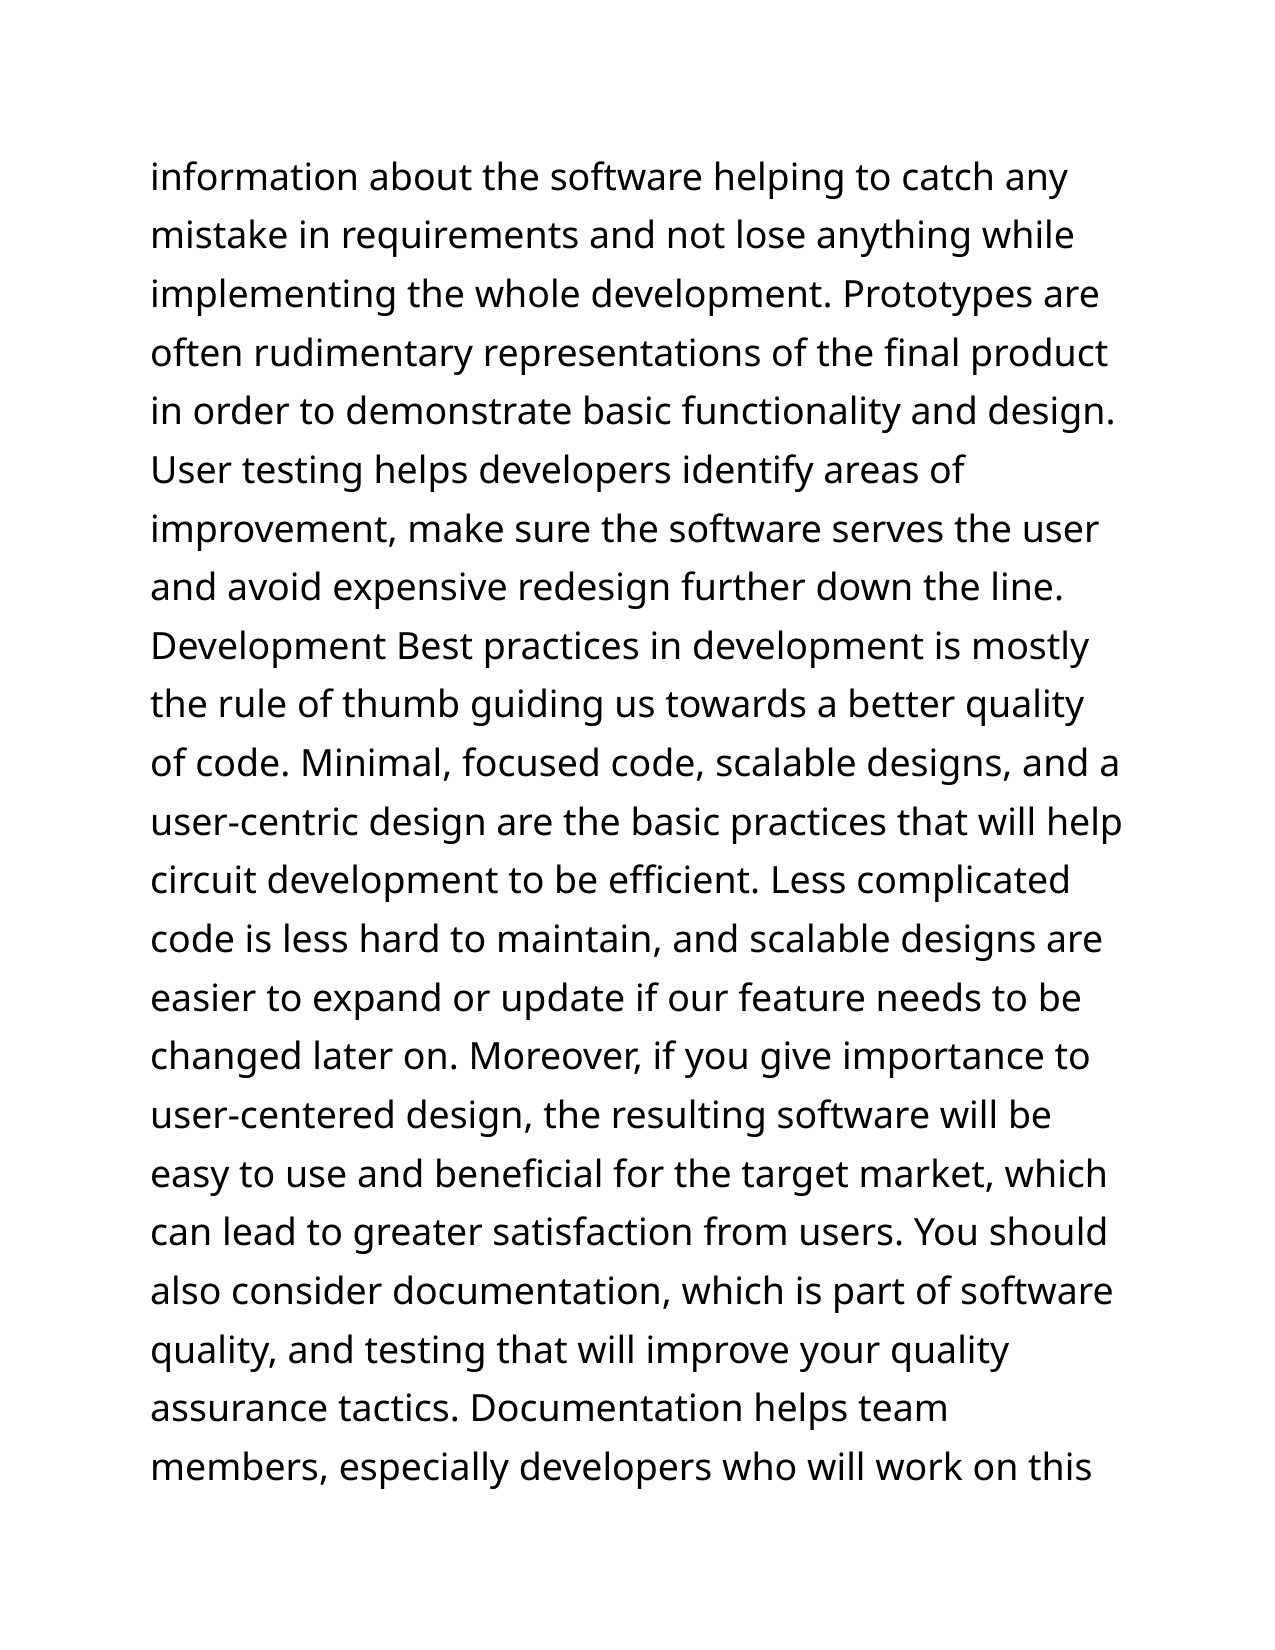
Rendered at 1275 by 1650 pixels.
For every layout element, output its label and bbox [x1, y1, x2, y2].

text [150, 150, 1125, 1491]
